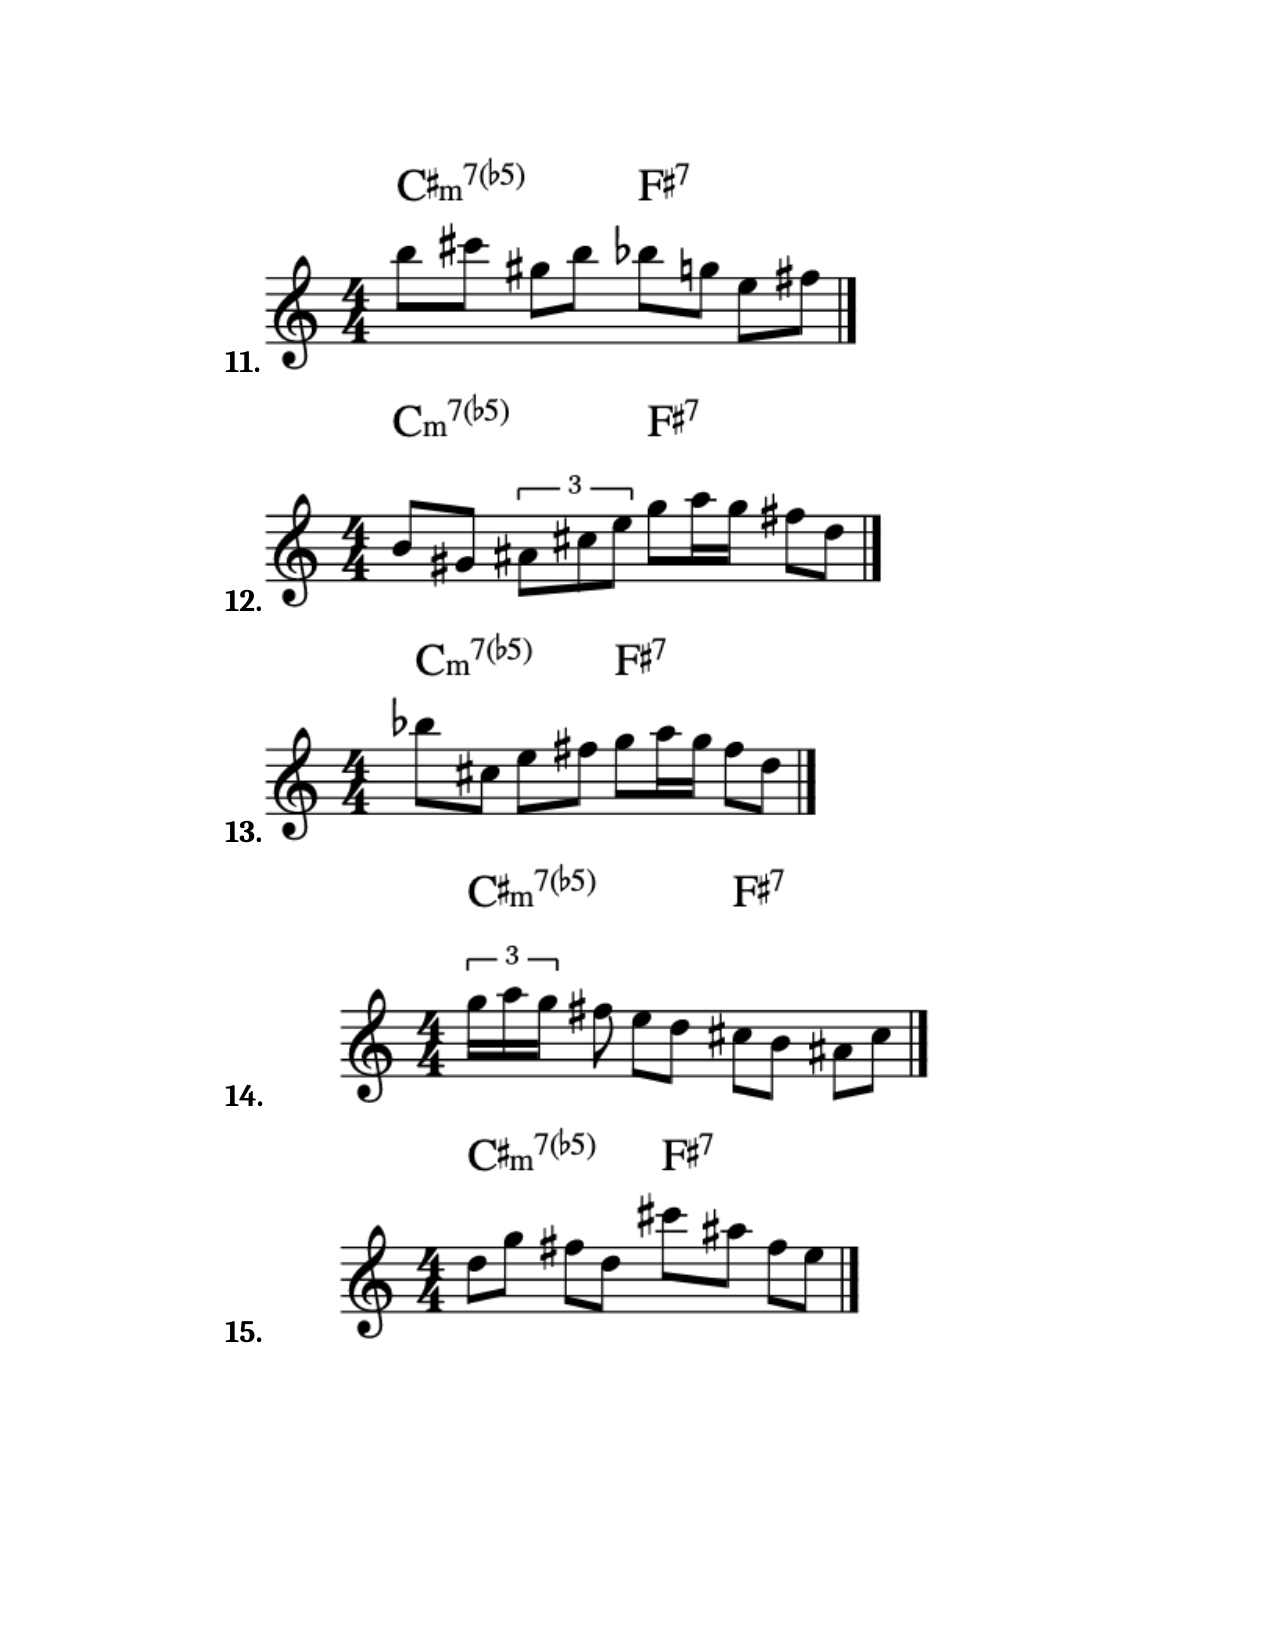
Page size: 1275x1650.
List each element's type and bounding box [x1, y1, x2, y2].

picture [262, 624, 819, 843]
picture [262, 150, 859, 373]
picture [337, 1119, 861, 1342]
picture [337, 856, 930, 1106]
picture [262, 386, 884, 611]
